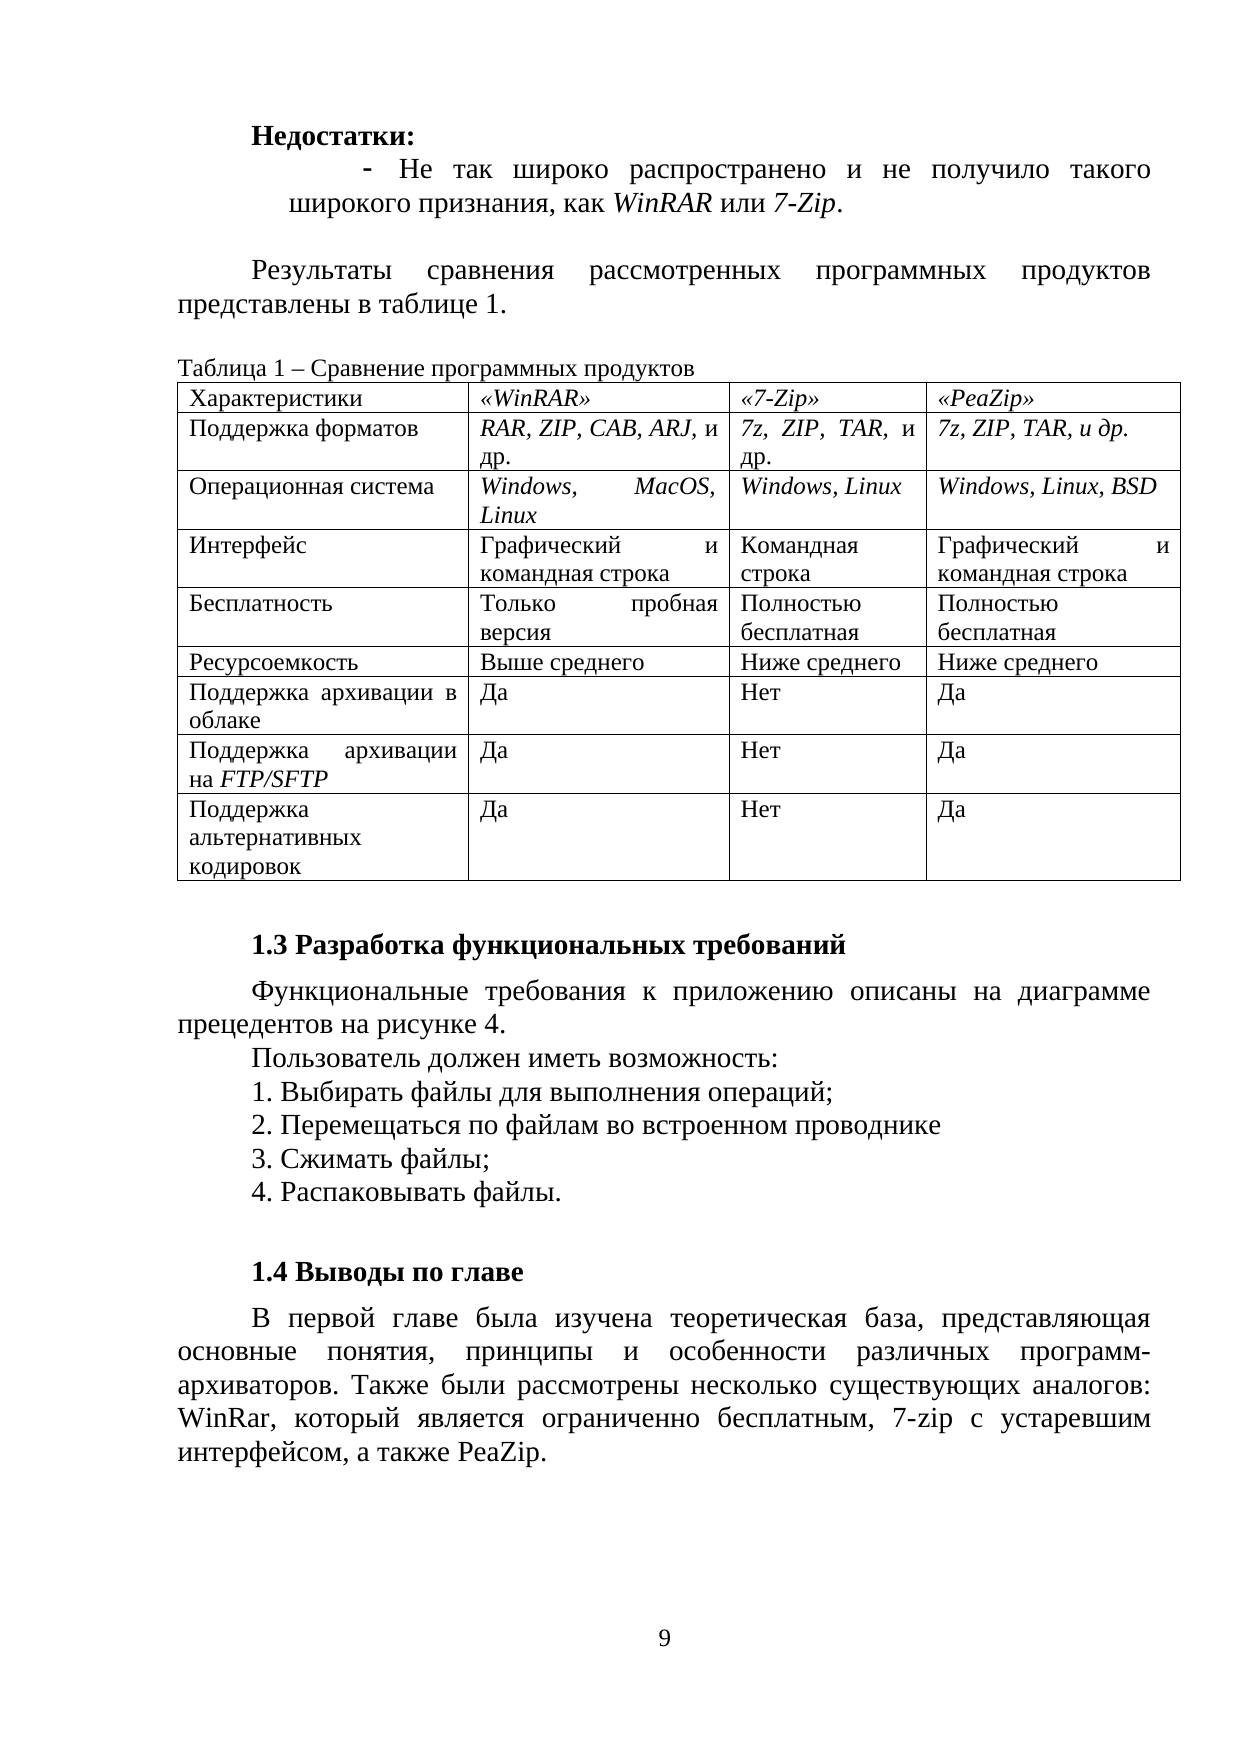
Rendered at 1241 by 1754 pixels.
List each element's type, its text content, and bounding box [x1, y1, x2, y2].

text Результаты сравнения рассмотренных программных продуктов представлены в таблице 1. [177, 252, 1152, 319]
table_cell Windows, Linux [730, 471, 926, 529]
table_cell Командная строка [730, 530, 926, 587]
table_cell Операционная система [178, 471, 468, 529]
table_cell Полностью бесплатная [730, 588, 926, 646]
text Функциональные требования к приложению описаны на диаграмме прецедентов на рисунке 4. [177, 973, 1152, 1040]
table_cell Да [927, 794, 1180, 880]
table_cell Да [469, 794, 729, 880]
text Таблица 1 – Сравнение программных продуктов [177, 353, 1152, 382]
table_cell Графический и командная строка [469, 530, 729, 587]
table_cell Ресурсоемкость [178, 647, 468, 676]
table_cell Нет [730, 794, 926, 880]
table_cell Интерфейс [178, 530, 468, 587]
table_header «7-Zip» [730, 383, 926, 412]
table_cell Нет [730, 677, 926, 734]
subtitle Разработка функциональных требований [177, 927, 1152, 961]
text Пользователь должен иметь возможность: [177, 1040, 1152, 1074]
table_cell Да [927, 735, 1180, 793]
table_cell Поддержка альтернативных кодировок [178, 794, 468, 880]
table_cell Нет [730, 735, 926, 793]
table_cell Графический и командная строка [927, 530, 1180, 587]
table_cell Windows, Linux, BSD [927, 471, 1180, 529]
table_cell Полностью бесплатная [927, 588, 1180, 646]
list Перемещаться по файлам во встроенном проводнике [177, 1107, 1152, 1141]
table_cell Поддержка форматов [178, 413, 468, 470]
table_cell Ниже среднего [927, 647, 1180, 676]
table_cell Поддержка архивации в облаке [178, 677, 468, 734]
table_cell 7z, ZIP, TAR, и др. [927, 413, 1180, 470]
text Не так широко распространено и не получило такого широкого признания, как WinRAR или 7-Zip. [288, 152, 1152, 219]
list Распаковывать файлы. [177, 1174, 1152, 1208]
table_cell Поддержка архивации на FTP/SFTP [178, 735, 468, 793]
table_cell RAR, ZIP, CAB, ARJ, и др. [469, 413, 729, 470]
table_cell Бесплатность [178, 588, 468, 646]
table_cell 7z, ZIP, TAR, и др. [730, 413, 926, 470]
subtitle Выводы по главе [177, 1254, 1152, 1287]
table_cell Да [469, 735, 729, 793]
table_header «PeaZip» [927, 383, 1180, 412]
table_cell Да [927, 677, 1180, 734]
table_cell Ниже среднего [730, 647, 926, 676]
table_cell Да [469, 677, 729, 734]
list Сжимать файлы; [177, 1141, 1152, 1174]
table_cell Только пробная версия [469, 588, 729, 646]
table_cell Выше среднего [469, 647, 729, 676]
text Недостатки: [177, 118, 1152, 152]
list Выбирать файлы для выполнения операций; [177, 1074, 1152, 1107]
table_header «WinRAR» [469, 383, 729, 412]
table_header Характеристики [178, 383, 468, 412]
table_cell Windows, MacOS, Linux [469, 471, 729, 529]
text В первой главе была изучена теоретическая база, представляющая основные понятия, принципы и особенности различных программ-архиваторов. Также были рассмотрены несколько существующих аналогов: WinRar, который является ограниченно бесплатным, 7-zip с устаревшим интерфейсом, а также PeaZip. [177, 1300, 1152, 1468]
